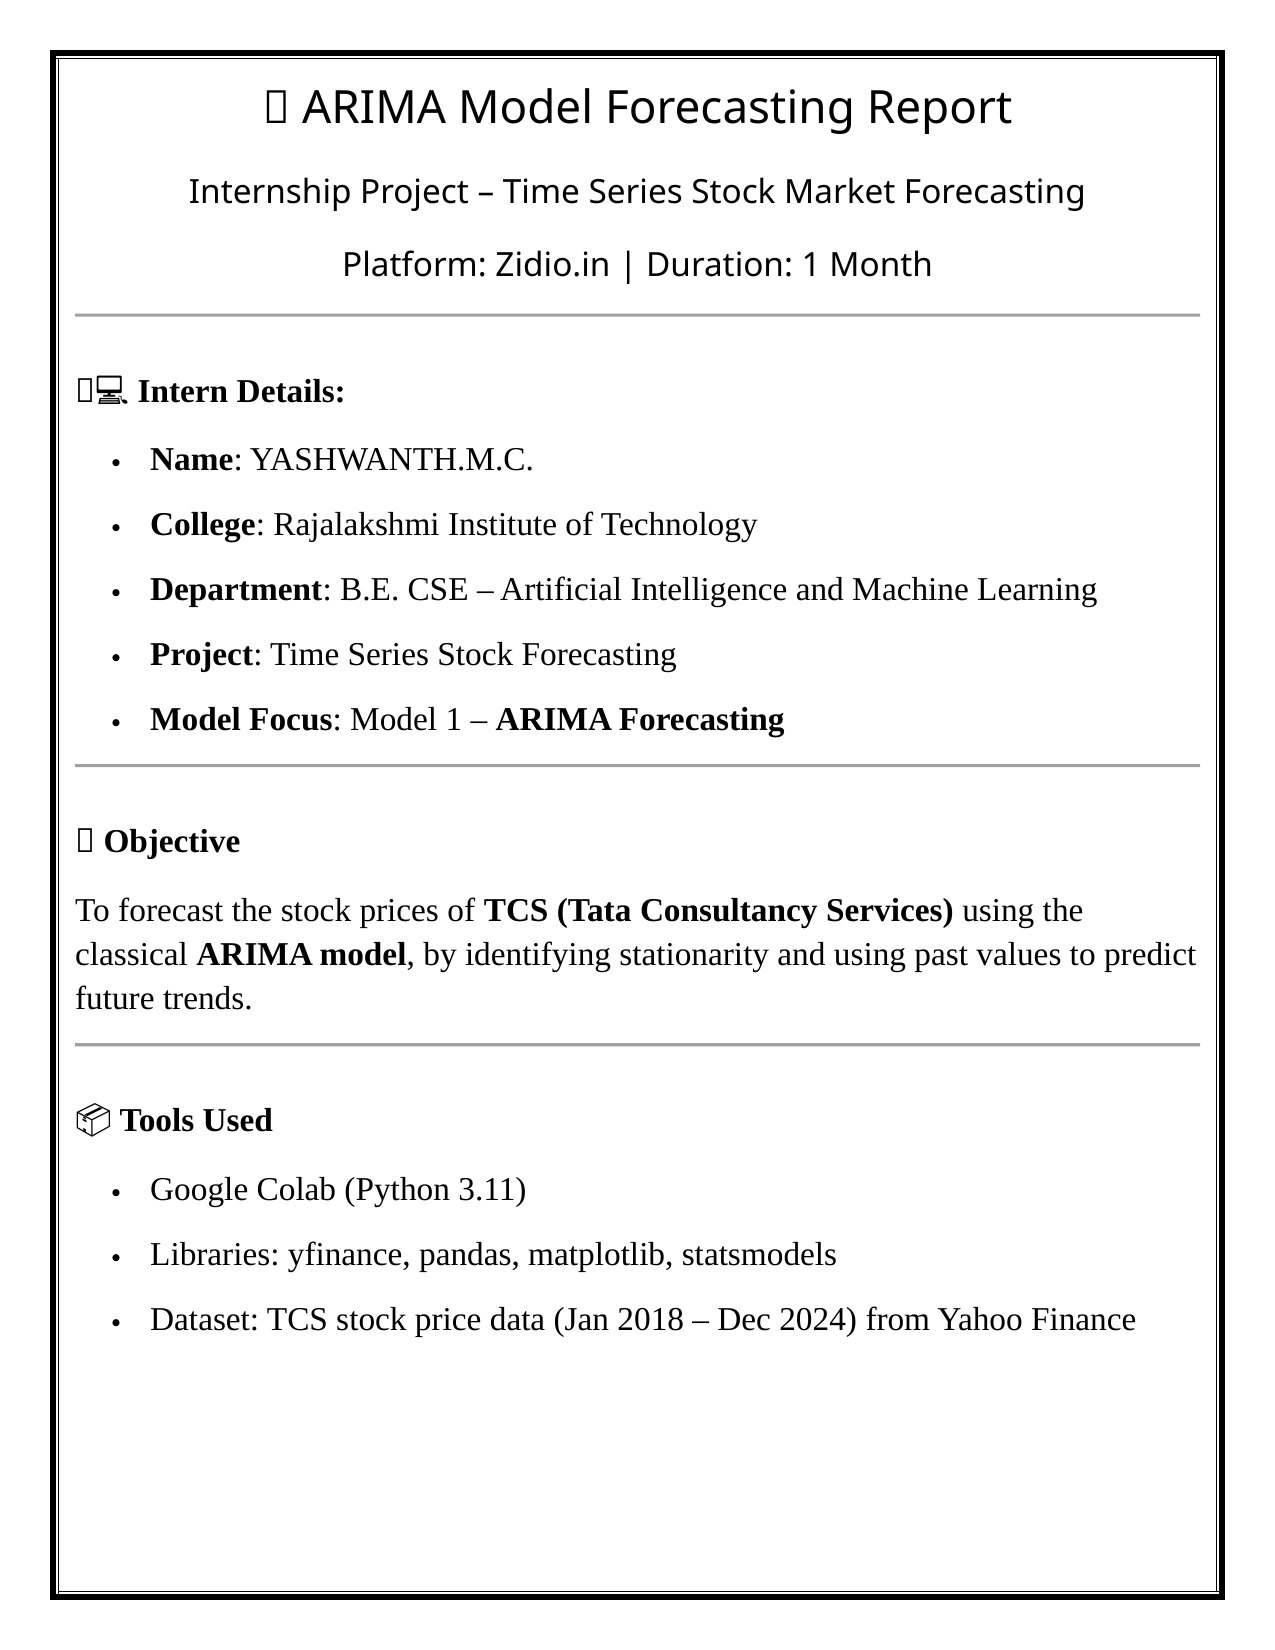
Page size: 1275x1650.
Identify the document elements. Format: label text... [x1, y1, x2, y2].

text To forecast the stock prices of TCS (Tata Consultancy Services) using the classical ARIMA model, by identifying stationarity and using past values to predict future trends. [75, 890, 1200, 1017]
list Libraries: yfinance, pandas, matplotlib, statsmodels [112, 1234, 1200, 1272]
list Department: B.E. CSE – Artificial Intelligence and Machine Learning [112, 569, 1200, 608]
text 📦 Tools Used [75, 1096, 1200, 1142]
text 📄 ARIMA Model Forecasting Report [75, 75, 1200, 137]
list Project: Time Series Stock Forecasting [112, 634, 1200, 673]
list College: Rajalakshmi Institute of Technology [112, 504, 1200, 543]
list Model Focus: Model 1 – ARIMA Forecasting [112, 699, 1200, 737]
list Name: YASHWANTH.M.C. [112, 439, 1200, 478]
text Internship Project – Time Series Stock Market Forecasting [75, 167, 1200, 213]
text 🎯 Objective [75, 817, 1200, 862]
text 🧑‍💻 Intern Details: [75, 367, 1200, 412]
list Dataset: TCS stock price data (Jan 2018 – Dec 2024) from Yahoo Finance [112, 1299, 1200, 1337]
text Platform: Zidio.in | Duration: 1 Month [75, 241, 1200, 286]
list Google Colab (Python 3.11) [112, 1169, 1200, 1207]
